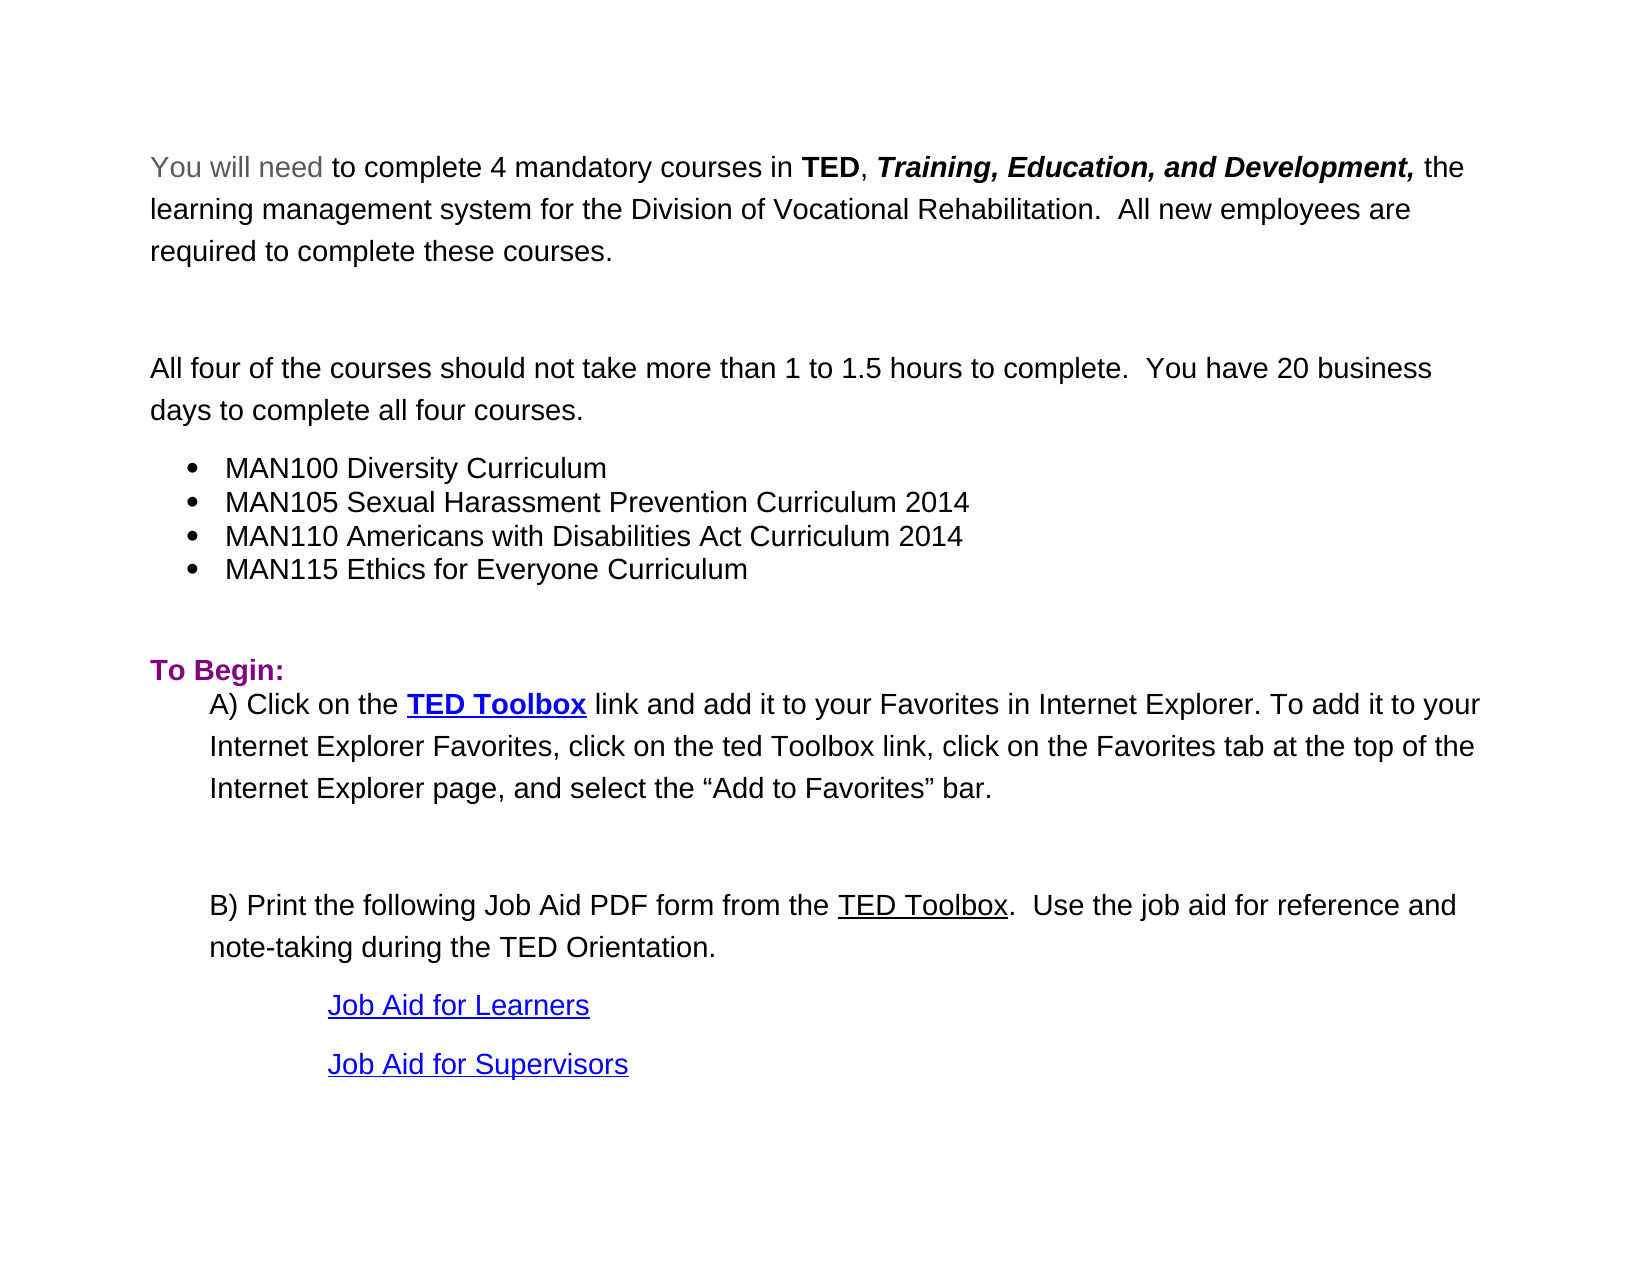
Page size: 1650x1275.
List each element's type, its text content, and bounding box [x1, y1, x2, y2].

text You will need to complete 4 mandatory courses in TED, Training, Education, and Development, the learning management system for the Division of Vocational Rehabilitation. All new employees are required to complete these courses. [150, 150, 1500, 267]
text Job Aid for Learners [327, 988, 1500, 1022]
list MAN105 Sexual Harassment Prevention Curriculum 2014 [187, 485, 1500, 519]
list MAN115 Ethics for Everyone Curriculum [187, 552, 1500, 586]
list MAN100 Diversity Curriculum [187, 451, 1500, 485]
text B) Print the following Job Aid PDF form from the TED Toolbox. Use the job aid for reference and note-taking during the TED Orientation. [209, 888, 1500, 963]
text All four of the courses should not take more than 1 to 1.5 hours to complete. You have 20 business days to complete all four courses. [150, 351, 1500, 426]
text A) Click on the TED Toolbox link and add it to your Favorites in Internet Explorer. To add it to your Internet Explorer Favorites, click on the ted Toolbox link, click on the Favorites tab at the top of the Internet Explorer page, and select the “Add to Favorites” bar. [209, 687, 1500, 804]
text Job Aid for Supervisors [327, 1047, 1500, 1080]
text To Begin: [150, 653, 1500, 687]
list MAN110 Americans with Disabilities Act Curriculum 2014 [187, 519, 1500, 552]
